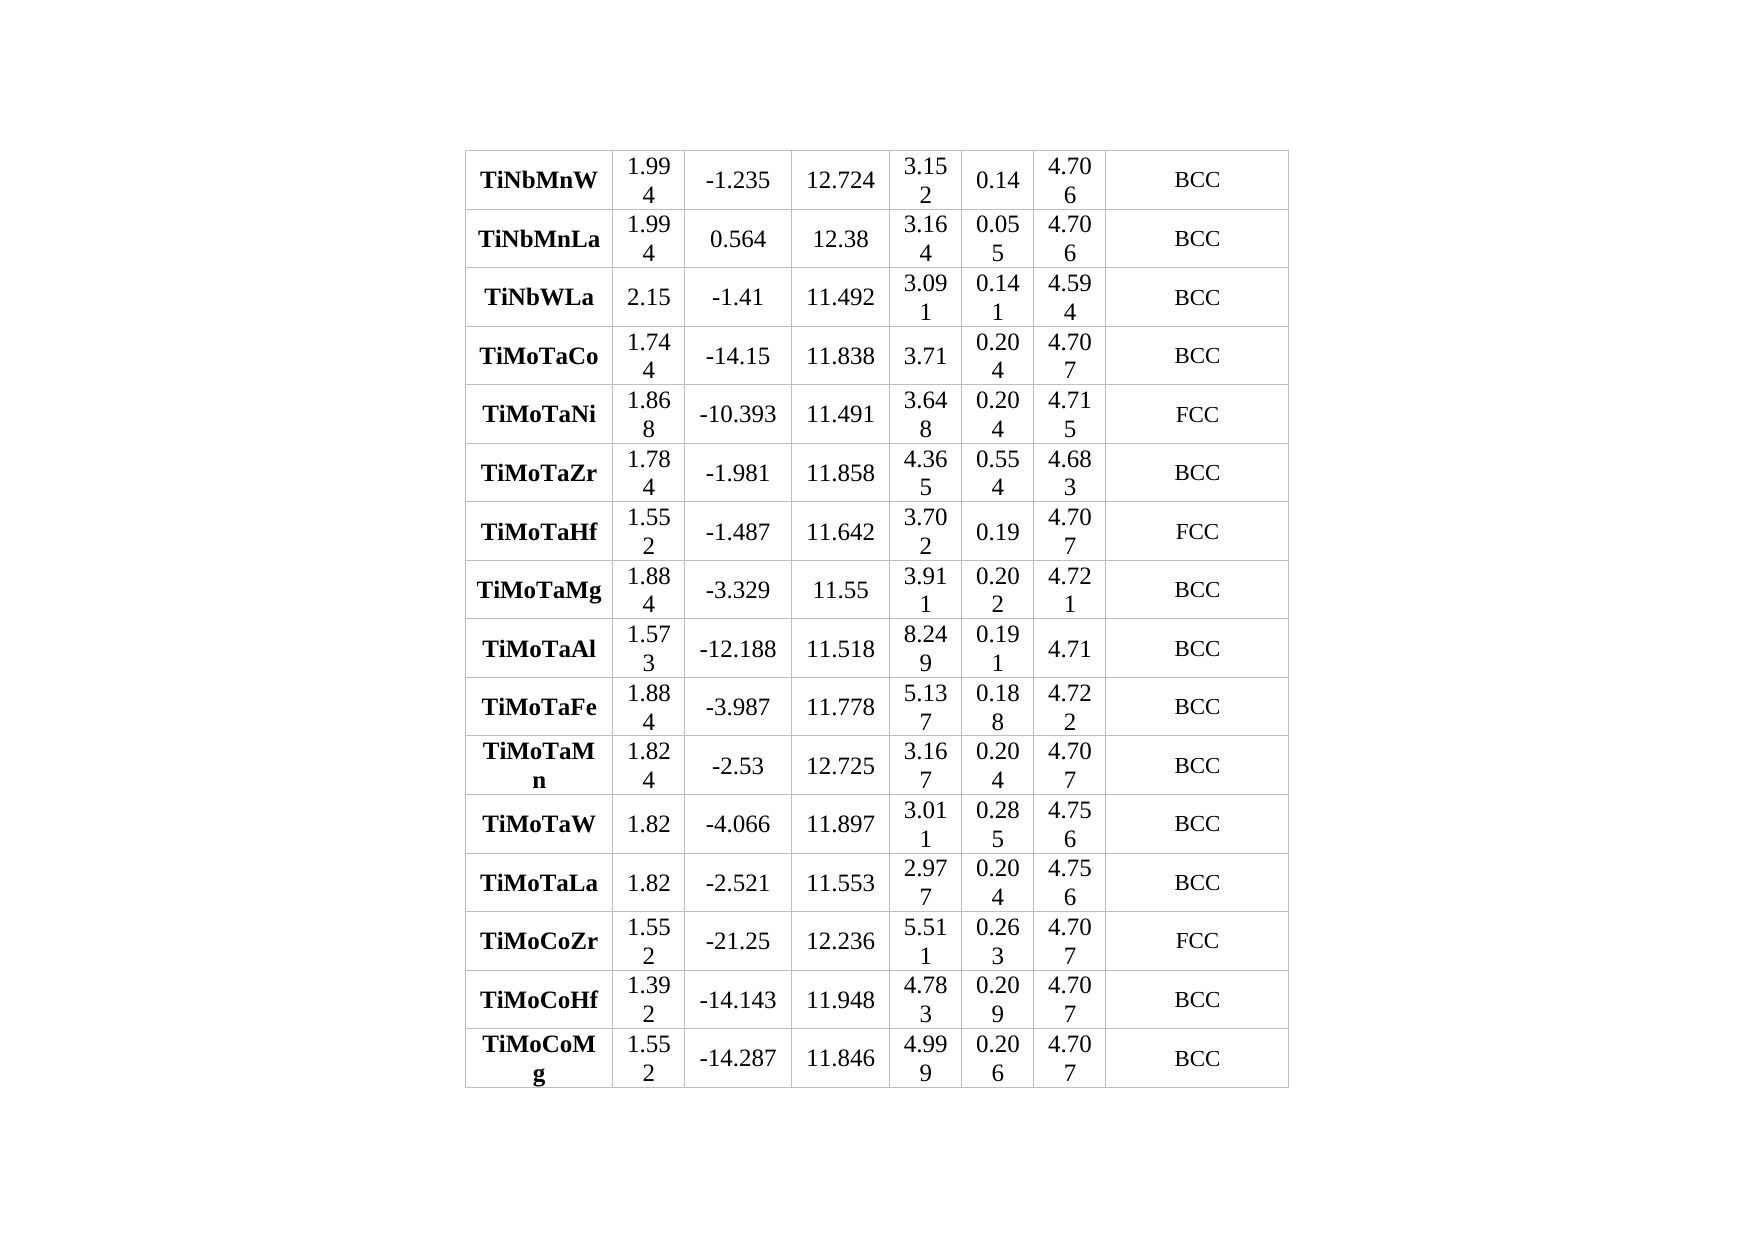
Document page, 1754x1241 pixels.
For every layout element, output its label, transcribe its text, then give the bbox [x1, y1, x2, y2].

table_cell 0.204 [962, 736, 1033, 794]
table_cell TiMoCoHf [466, 971, 612, 1028]
table_cell 0.263 [962, 912, 1033, 969]
table_cell 1.392 [613, 971, 684, 1028]
table_cell 1.552 [613, 1029, 684, 1087]
table_cell -14.287 [685, 1029, 791, 1087]
table_cell TiMoCoMg [466, 1029, 612, 1087]
table_cell 3.011 [890, 795, 961, 852]
table_cell TiMoTaMn [466, 736, 612, 794]
table_cell BCC [1106, 795, 1288, 852]
table_cell 0.204 [962, 854, 1033, 911]
table_cell 11.858 [792, 444, 889, 501]
table_cell BCC [1106, 736, 1288, 794]
table_cell 0.055 [962, 210, 1033, 267]
table_cell 4.707 [1034, 971, 1105, 1028]
table_cell 1.884 [613, 561, 684, 618]
table_cell 12.236 [792, 912, 889, 969]
table_cell BCC [1106, 971, 1288, 1028]
table_cell 0.204 [962, 385, 1033, 443]
table_cell 4.721 [1034, 561, 1105, 618]
table_cell -2.521 [685, 854, 791, 911]
table_cell BCC [1106, 619, 1288, 677]
table_cell 3.091 [890, 268, 961, 326]
table_cell 4.756 [1034, 854, 1105, 911]
table_cell TiMoTaNi [466, 385, 612, 443]
table_cell 11.897 [792, 795, 889, 852]
table_cell -2.53 [685, 736, 791, 794]
table_cell 11.492 [792, 268, 889, 326]
table_cell 1.573 [613, 619, 684, 677]
table_cell -1.981 [685, 444, 791, 501]
table_cell BCC [1106, 444, 1288, 501]
table_cell 1.82 [613, 795, 684, 852]
table_cell -14.15 [685, 327, 791, 384]
table_cell 1.744 [613, 327, 684, 384]
table_cell 11.518 [792, 619, 889, 677]
table_cell 4.999 [890, 1029, 961, 1087]
table_cell 5.137 [890, 678, 961, 735]
table_cell 1.824 [613, 736, 684, 794]
table_cell TiMoTaHf [466, 502, 612, 560]
table_cell 11.778 [792, 678, 889, 735]
table_cell 1.552 [613, 912, 684, 969]
table_cell 1.994 [613, 151, 684, 208]
table_cell 4.783 [890, 971, 961, 1028]
table_cell 1.868 [613, 385, 684, 443]
table_cell TiNbMnW [466, 151, 612, 208]
table_cell 4.594 [1034, 268, 1105, 326]
table_cell 12.724 [792, 151, 889, 208]
table_cell 4.71 [1034, 619, 1105, 677]
table_cell 3.164 [890, 210, 961, 267]
table_cell 4.707 [1034, 736, 1105, 794]
table_cell 5.511 [890, 912, 961, 969]
table_cell BCC [1106, 268, 1288, 326]
table_cell 4.706 [1034, 210, 1105, 267]
table_cell TiMoTaW [466, 795, 612, 852]
table_cell BCC [1106, 678, 1288, 735]
table_cell -3.329 [685, 561, 791, 618]
table_cell BCC [1106, 151, 1288, 208]
table_cell 1.884 [613, 678, 684, 735]
table_cell 11.491 [792, 385, 889, 443]
table_cell 4.365 [890, 444, 961, 501]
table_cell 2.977 [890, 854, 961, 911]
table_cell 3.702 [890, 502, 961, 560]
table_cell BCC [1106, 210, 1288, 267]
table_cell 11.846 [792, 1029, 889, 1087]
table_cell 0.209 [962, 971, 1033, 1028]
table_cell 11.55 [792, 561, 889, 618]
table_cell 12.38 [792, 210, 889, 267]
table_cell FCC [1106, 912, 1288, 969]
table_cell 0.554 [962, 444, 1033, 501]
table_cell -14.143 [685, 971, 791, 1028]
table_cell 11.642 [792, 502, 889, 560]
table_cell -10.393 [685, 385, 791, 443]
table_cell TiMoCoZr [466, 912, 612, 969]
table_cell 4.707 [1034, 502, 1105, 560]
table_cell 11.838 [792, 327, 889, 384]
table_cell TiMoTaAl [466, 619, 612, 677]
table_cell TiMoTaLa [466, 854, 612, 911]
table_cell 0.202 [962, 561, 1033, 618]
table_cell 4.683 [1034, 444, 1105, 501]
table_cell 3.648 [890, 385, 961, 443]
table_cell 0.564 [685, 210, 791, 267]
table_cell 0.141 [962, 268, 1033, 326]
table_cell 1.994 [613, 210, 684, 267]
table_cell 3.911 [890, 561, 961, 618]
table_cell 0.14 [962, 151, 1033, 208]
table_cell 4.722 [1034, 678, 1105, 735]
table_cell BCC [1106, 561, 1288, 618]
table_cell 1.552 [613, 502, 684, 560]
table_cell -4.066 [685, 795, 791, 852]
table_cell 0.188 [962, 678, 1033, 735]
table_cell -1.487 [685, 502, 791, 560]
table_cell -12.188 [685, 619, 791, 677]
table_cell TiMoTaFe [466, 678, 612, 735]
table_cell 4.756 [1034, 795, 1105, 852]
table_cell TiNbMnLa [466, 210, 612, 267]
table_cell -1.41 [685, 268, 791, 326]
table_cell FCC [1106, 502, 1288, 560]
table_cell 0.285 [962, 795, 1033, 852]
table_cell -21.25 [685, 912, 791, 969]
table_cell 4.707 [1034, 327, 1105, 384]
table_cell 0.191 [962, 619, 1033, 677]
table_cell 1.784 [613, 444, 684, 501]
table_cell 2.15 [613, 268, 684, 326]
table_cell 4.706 [1034, 151, 1105, 208]
table_cell BCC [1106, 1029, 1288, 1087]
table_cell 12.725 [792, 736, 889, 794]
table_cell 0.204 [962, 327, 1033, 384]
table_cell 4.707 [1034, 912, 1105, 969]
table_cell BCC [1106, 854, 1288, 911]
table_cell TiMoTaCo [466, 327, 612, 384]
table_cell 11.553 [792, 854, 889, 911]
table_cell 0.206 [962, 1029, 1033, 1087]
table_cell BCC [1106, 327, 1288, 384]
table_cell 0.19 [962, 502, 1033, 560]
table_cell 3.71 [890, 327, 961, 384]
table_cell 3.167 [890, 736, 961, 794]
table_cell 11.948 [792, 971, 889, 1028]
table_cell FCC [1106, 385, 1288, 443]
table_cell TiNbWLa [466, 268, 612, 326]
table_cell 3.152 [890, 151, 961, 208]
table_cell 4.707 [1034, 1029, 1105, 1087]
table_cell TiMoTaZr [466, 444, 612, 501]
table_cell -3.987 [685, 678, 791, 735]
table_cell 4.715 [1034, 385, 1105, 443]
table_cell 8.249 [890, 619, 961, 677]
table_cell TiMoTaMg [466, 561, 612, 618]
table_cell 1.82 [613, 854, 684, 911]
table_cell -1.235 [685, 151, 791, 208]
